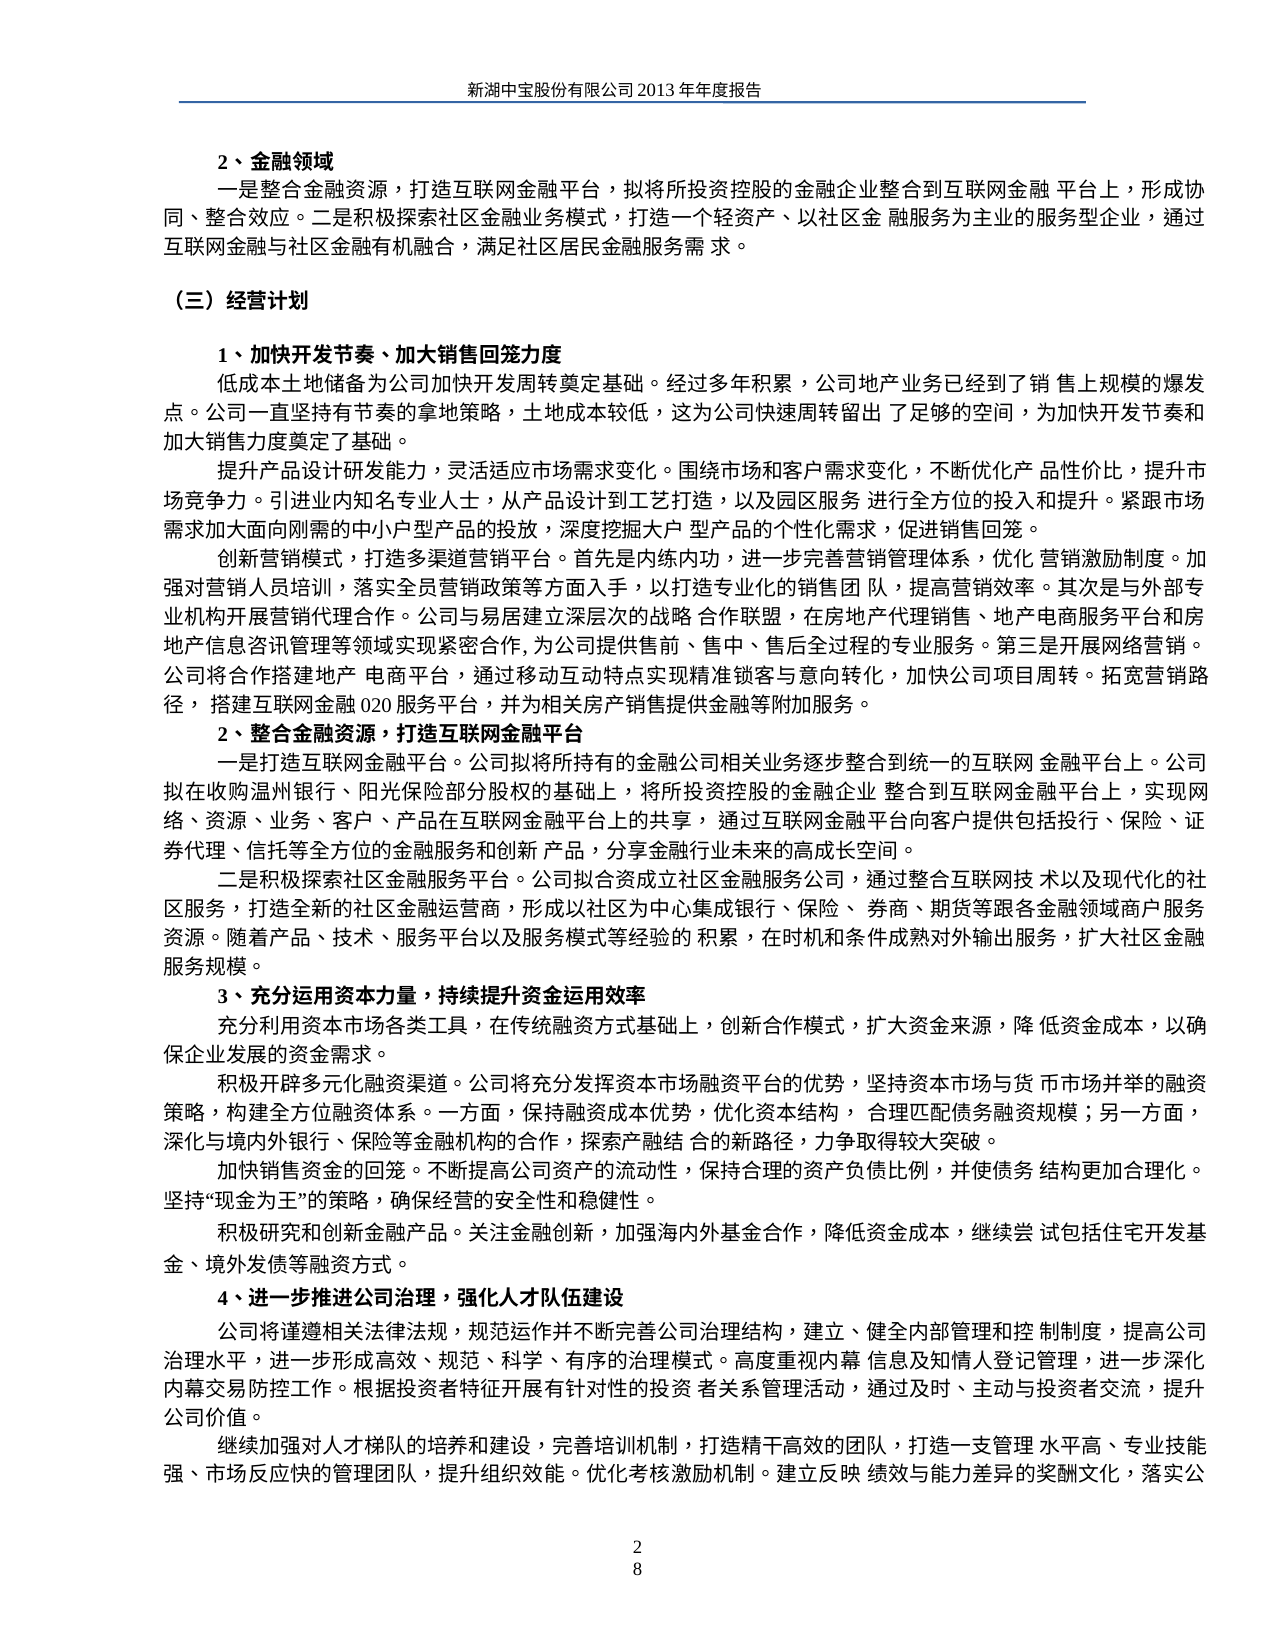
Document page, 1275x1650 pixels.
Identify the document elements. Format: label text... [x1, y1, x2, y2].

text 积极研究和创新金融产品。关注金融创新，加强海内外基金合作，降低资金成本，继续尝 试包括住宅开发基金、境外发债等融资方式。 [163, 1214, 1209, 1279]
text 加快销售资金的回笼。不断提高公司资产的流动性，保持合理的资产负债比例，并使债务 结构更加合理化。坚持“现金为王”的策略，确保经营的安全性和稳健性。 [163, 1156, 1209, 1214]
text 充分利用资本市场各类工具，在传统融资方式基础上，创新合作模式，扩大资金来源，降 低资金成本，以确保企业发展的资金需求。 [163, 1010, 1209, 1068]
text 创新营销模式，打造多渠道营销平台。首先是内练内功，进一步完善营销管理体系，优化 营销激励制度。加强对营销人员培训，落实全员营销政策等方面入手，以打造专业化的销售团 队，提高营销效率。其次是与外部专业机构开展营销代理合作。公司与易居建立深层次的战略 合作联盟，在房地产代理销售、地产电商服务平台和房地产信息咨讯管理等领域实现紧密合作, 为公司提供售前、售中、售后全过程的专业服务。第三是开展网络营销。公司将合作搭建地产 电商平台，通过移动互动特点实现精准锁客与意向转化，加快公司项目周转。拓宽营销路径， 搭建互联网金融020服务平台，并为相关房产销售提供金融等附加服务。 [163, 543, 1209, 718]
text 积极开辟多元化融资渠道。公司将充分发挥资本市场融资平台的优势，坚持资本市场与货 币市场并举的融资策略，构建全方位融资体系。一方面，保持融资成本优势，优化资本结构， 合理匹配债务融资规模；另一方面，深化与境内外银行、保险等金融机构的合作，探索产融结 合的新路径，力争取得较大突破。 [163, 1068, 1209, 1156]
text 2、 整合金融资源，打造互联网金融平台 [163, 718, 1209, 747]
text 低成本土地储备为公司加快开发周转奠定基础。经过多年积累，公司地产业务已经到了销 售上规模的爆发点。公司一直坚持有节奏的拿地策略，土地成本较低，这为公司快速周转留出 了足够的空间，为加快开发节奏和加大销售力度奠定了基础。 [163, 368, 1209, 456]
text 3、 充分运用资本力量，持续提升资金运用效率 [163, 981, 1209, 1010]
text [163, 1431, 1209, 1487]
text 1、 加快开发节奏、加大销售回笼力度 [163, 339, 1209, 368]
text （三）经营计划 [163, 285, 1209, 314]
text 4、进一步推进公司治理，强化人才队伍建设 [163, 1283, 1209, 1312]
text 提升产品设计研发能力，灵活适应市场需求变化。围绕市场和客户需求变化，不断优化产 品性价比，提升市场竞争力。引进业内知名专业人士，从产品设计到工艺打造，以及园区服务 进行全方位的投入和提升。紧跟市场需求加大面向刚需的中小户型产品的投放，深度挖掘大户 型产品的个性化需求，促进销售回笼。 [163, 456, 1209, 543]
text 2、 金融领域 [163, 146, 1209, 175]
text 一是打造互联网金融平台。公司拟将所持有的金融公司相关业务逐步整合到统一的互联网 金融平台上。公司拟在收购温州银行、阳光保险部分股权的基础上，将所投资控股的金融企业 整合到互联网金融平台上，实现网络、资源、业务、客户、产品在互联网金融平台上的共享， 通过互联网金融平台向客户提供包括投行、保险、证券代理、信托等全方位的金融服务和创新 产品，分享金融行业未来的高成长空间。 [163, 747, 1209, 864]
text 二是积极探索社区金融服务平台。公司拟合资成立社区金融服务公司，通过整合互联网技 术以及现代化的社区服务，打造全新的社区金融运营商，形成以社区为中心集成银行、保险、 券商、期货等跟各金融领域商户服务资源。随着产品、技术、服务平台以及服务模式等经验的 积累，在时机和条件成熟对外输出服务，扩大社区金融服务规模。 [163, 864, 1209, 981]
text 公司将谨遵相关法律法规，规范运作并不断完善公司治理结构，建立、健全内部管理和控 制制度，提高公司治理水平，进一步形成高效、规范、科学、有序的治理模式。高度重视内幕 信息及知情人登记管理，进一步深化内幕交易防控工作。根据投资者特征开展有针对性的投资 者关系管理活动，通过及时、主动与投资者交流，提升公司价值。 [163, 1317, 1209, 1431]
text 一是整合金融资源，打造互联网金融平台，拟将所投资控股的金融企业整合到互联网金融 平台上，形成协同、整合效应。二是积极探索社区金融业务模式，打造一个轻资产、以社区金 融服务为主业的服务型企业，通过互联网金融与社区金融有机融合，满足社区居民金融服务需 求。 [163, 175, 1209, 260]
